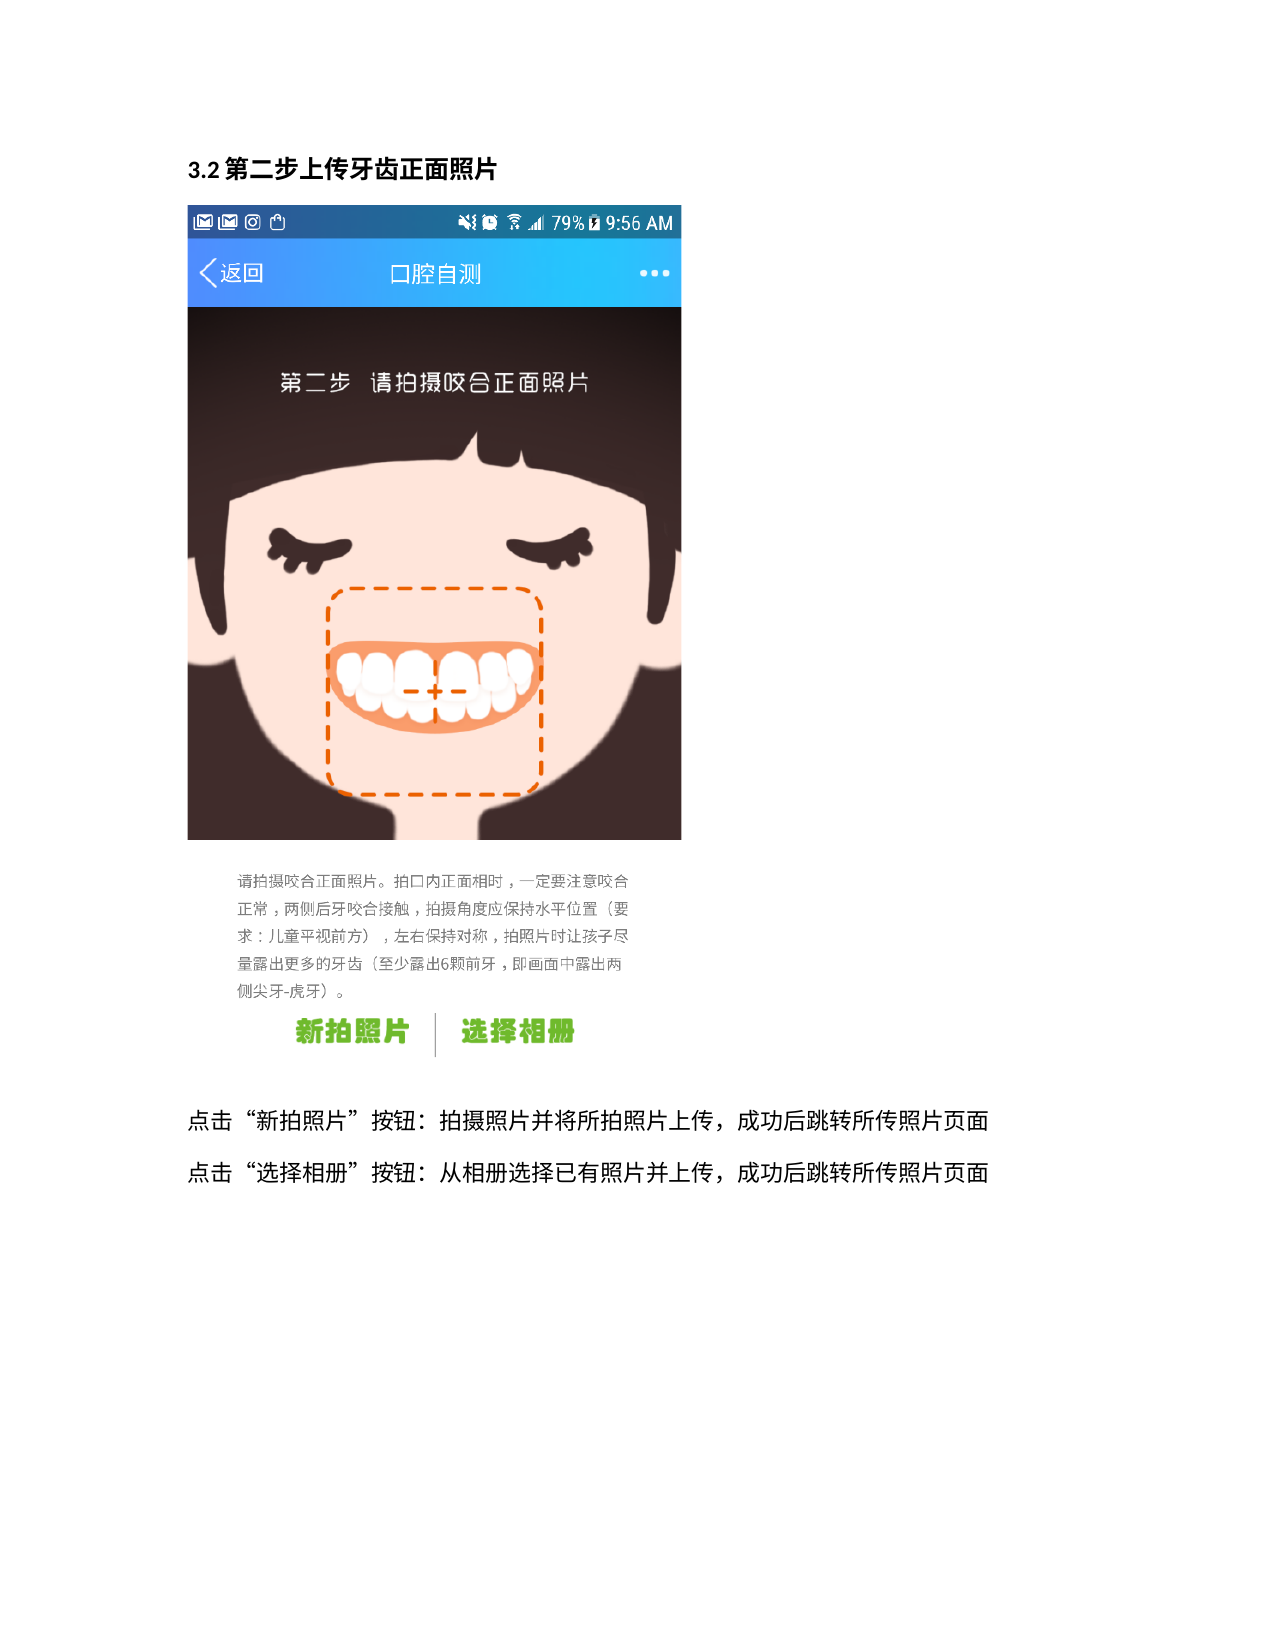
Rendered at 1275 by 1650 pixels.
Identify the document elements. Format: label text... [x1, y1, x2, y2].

text 点击“选择相册”按钮：从相册选择已有照片并上传，成功后跳转所传照片页面 [187, 1155, 1087, 1188]
text 3.2第二步上传牙齿正面照片 [187, 150, 1087, 186]
text 点击“新拍照片”按钮：拍摄照片并将所拍照片上传，成功后跳转所传照片页面 [187, 1103, 1087, 1136]
picture [187, 205, 682, 1084]
